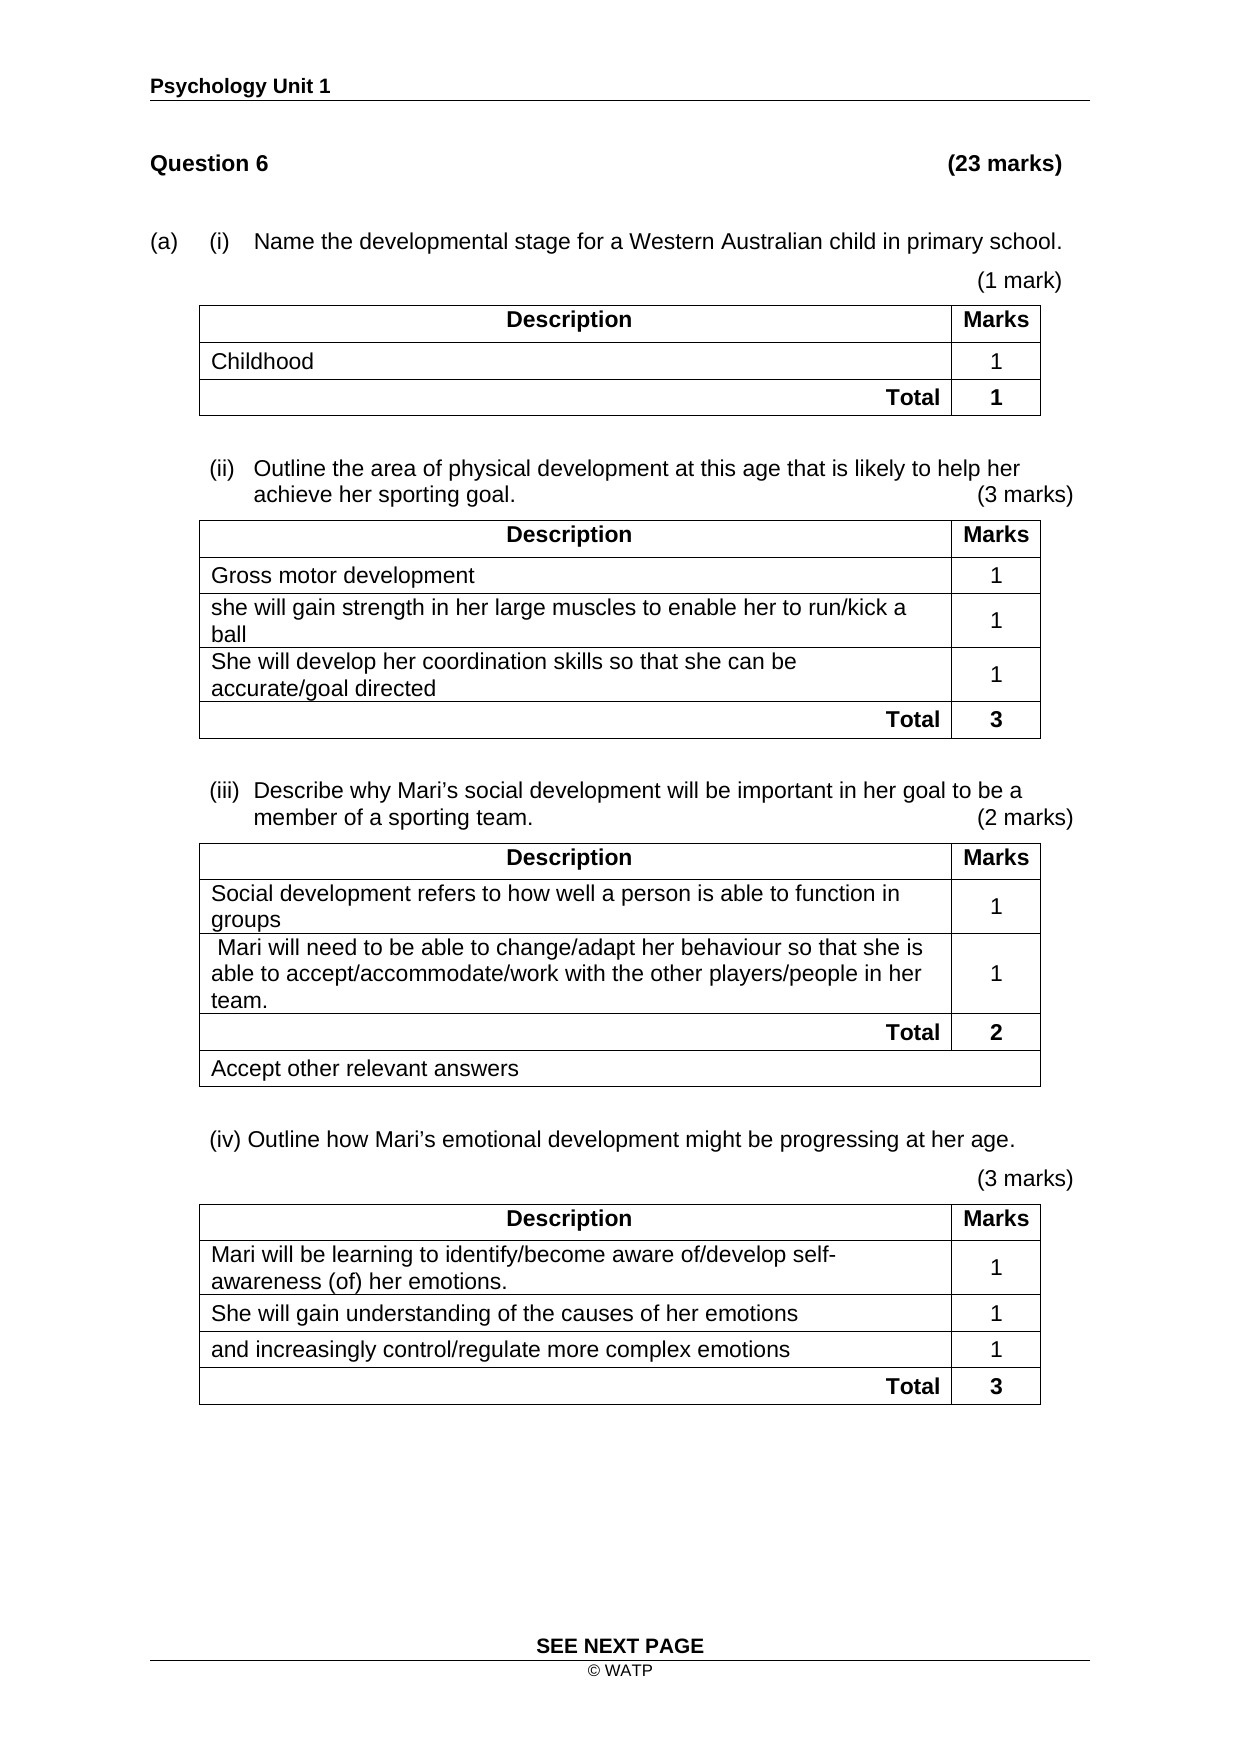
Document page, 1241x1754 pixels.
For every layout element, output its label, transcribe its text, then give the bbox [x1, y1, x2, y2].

text (ii) Outline the area of physical development at this age that is likely to help her achieve her sporting goal. (3 marks) [151, 455, 1090, 508]
table_header Description [200, 1205, 951, 1240]
table_cell Total [200, 702, 951, 737]
table_header Marks [952, 521, 1040, 557]
table_header Marks [952, 1205, 1040, 1240]
text (iv) Outline how Mari’s emotional development might be progressing at her age. [151, 1126, 1090, 1152]
table_header Marks [952, 306, 1040, 342]
text Question 6 (23 marks) [150, 150, 1090, 176]
text (a) (i) Name the developmental stage for a Western Australian child in primary school. [150, 228, 1090, 254]
table_cell Gross motor development [200, 558, 951, 593]
table_cell 1 [952, 648, 1040, 701]
table_cell Mari will be learning to identify/become aware of/develop self-awareness (of) her emotions. [200, 1241, 951, 1294]
table_cell Social development refers to how well a person is able to function in groups [200, 880, 951, 933]
table_cell Total [200, 1014, 951, 1049]
table_cell She will develop her coordination skills so that she can be accurate/goal directed [200, 648, 951, 701]
table_header Description [200, 306, 951, 342]
table_cell 3 [952, 702, 1040, 737]
table_cell 1 [952, 380, 1040, 415]
table_cell 1 [952, 558, 1040, 593]
table_cell 2 [952, 1014, 1040, 1049]
table_cell 3 [952, 1368, 1040, 1404]
table_cell 1 [952, 343, 1040, 378]
table_cell Mari will need to be able to change/adapt her behaviour so that she is able to accept/accommodate/work with the other players/people in her team. [200, 934, 951, 1013]
table_cell Total [200, 1368, 951, 1404]
table_cell Accept other relevant answers [200, 1051, 1040, 1086]
table_cell Childhood [200, 343, 951, 378]
table_cell she will gain strength in her large muscles to enable her to run/kick a ball [200, 594, 951, 647]
table_header Description [200, 521, 951, 557]
table_cell 1 [952, 1241, 1040, 1294]
table_cell 1 [952, 1332, 1040, 1367]
table_cell Total [200, 380, 951, 415]
table_cell 1 [952, 880, 1040, 933]
text (1 mark) [151, 267, 1090, 293]
table_cell 1 [952, 594, 1040, 647]
table_cell 1 [952, 934, 1040, 1013]
table_cell She will gain understanding of the causes of her emotions [200, 1295, 951, 1331]
text (iii) Describe why Mari’s social development will be important in her goal to be a member of a sporting team. (2 marks) [151, 777, 1090, 830]
table_cell 1 [952, 1295, 1040, 1331]
table_header Description [200, 844, 951, 879]
table_cell and increasingly control/regulate more complex emotions [200, 1332, 951, 1367]
text (3 marks) [151, 1165, 1090, 1191]
table_header Marks [952, 844, 1040, 879]
